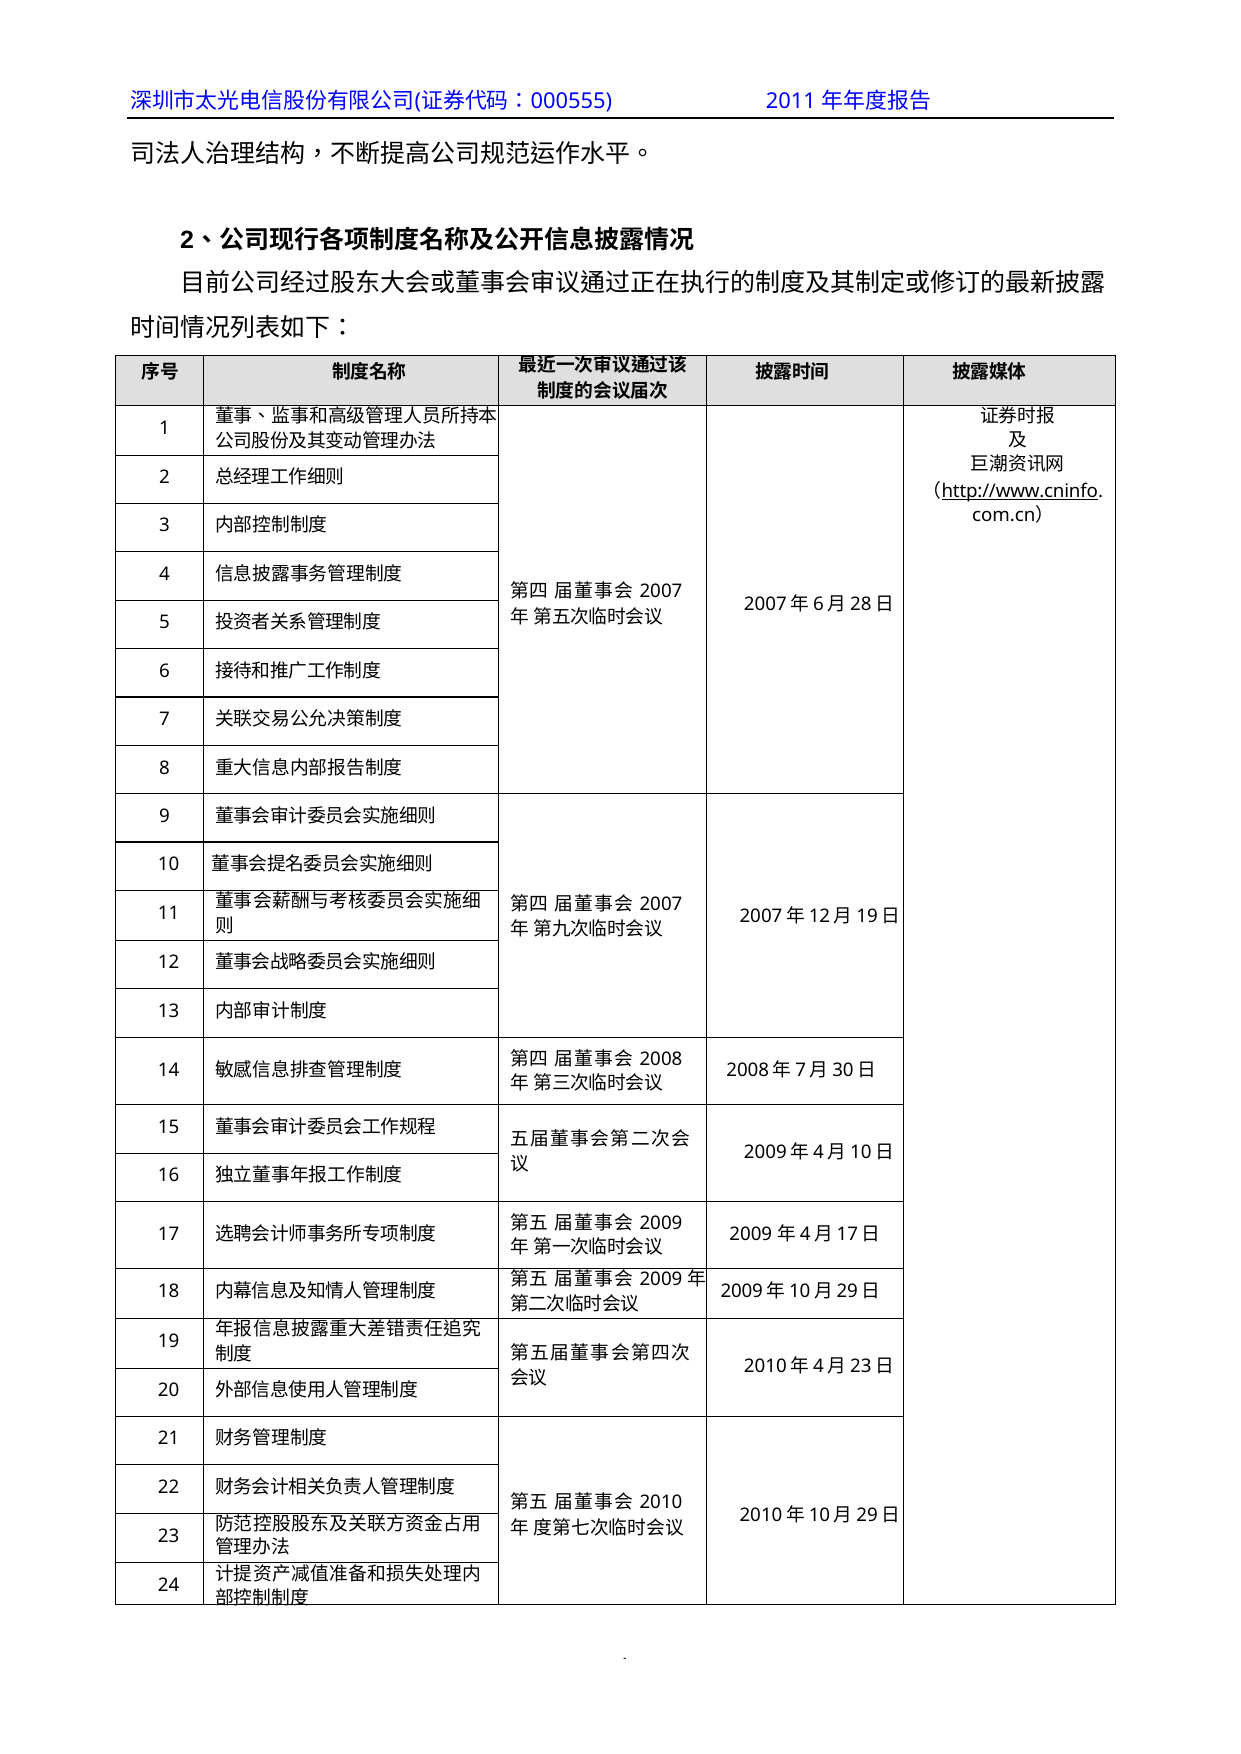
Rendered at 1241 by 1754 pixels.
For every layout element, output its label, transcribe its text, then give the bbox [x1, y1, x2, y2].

subtitle 2、公司现行各项制度名称及公开信息披露情况 [180, 222, 1128, 256]
text 目前公司经过股东大会或董事会审议通过正在执行的制度及其制定或修订的最新披露 时间情况列表如下： [130, 265, 1128, 344]
text 司法人治理结构，不断提高公司规范运作水平。 [130, 136, 1128, 170]
